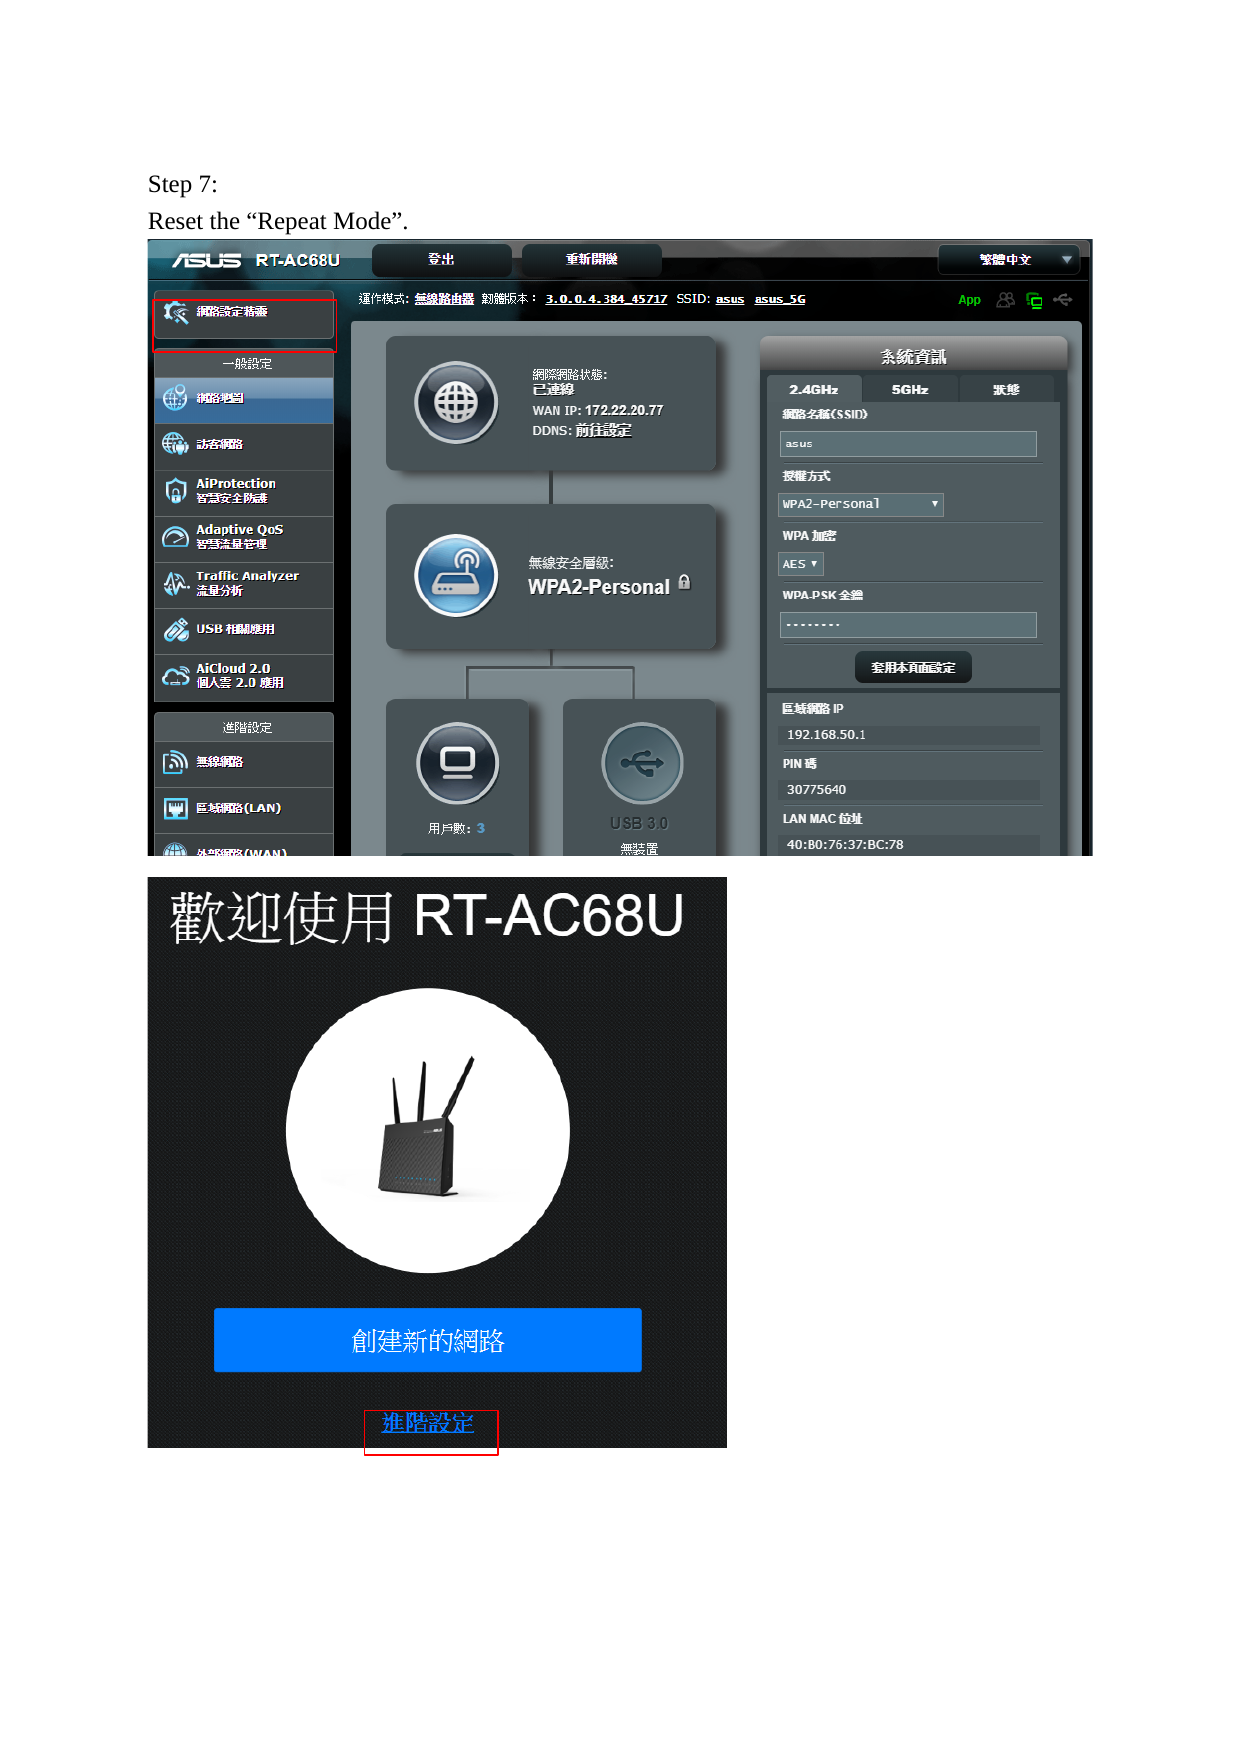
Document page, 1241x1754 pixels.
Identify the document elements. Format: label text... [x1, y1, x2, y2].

picture [365, 1411, 497, 1448]
picture [147, 239, 1093, 856]
text Reset the “Repeat Mode”. [148, 202, 1093, 239]
picture [147, 877, 727, 1448]
text Step 7: [148, 164, 1093, 202]
